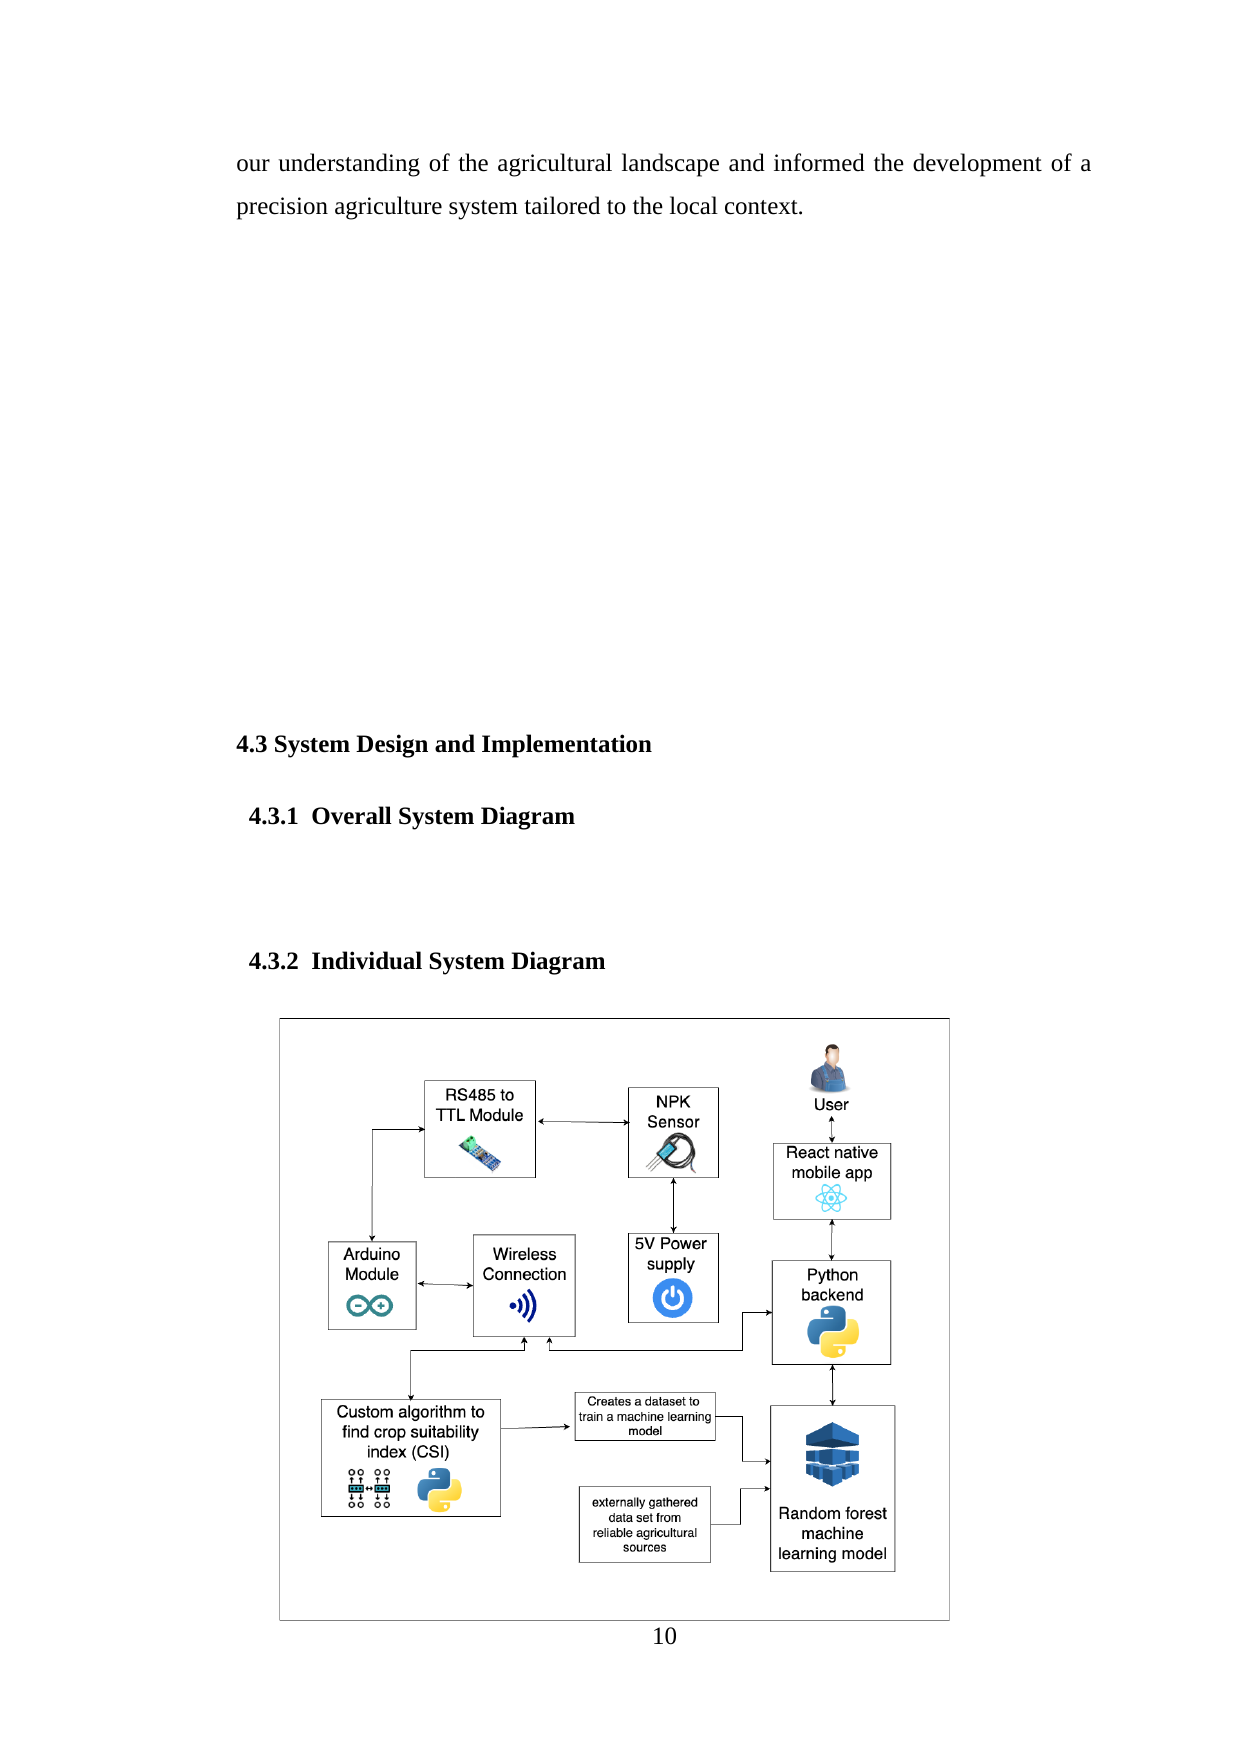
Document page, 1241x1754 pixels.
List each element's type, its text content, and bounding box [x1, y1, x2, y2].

subtitle System Design and Implementation [236, 729, 1092, 758]
subtitle Overall System Diagram [274, 801, 1092, 830]
subtitle Individual System Diagram [274, 946, 1092, 974]
picture [279, 1018, 950, 1621]
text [236, 148, 1092, 219]
